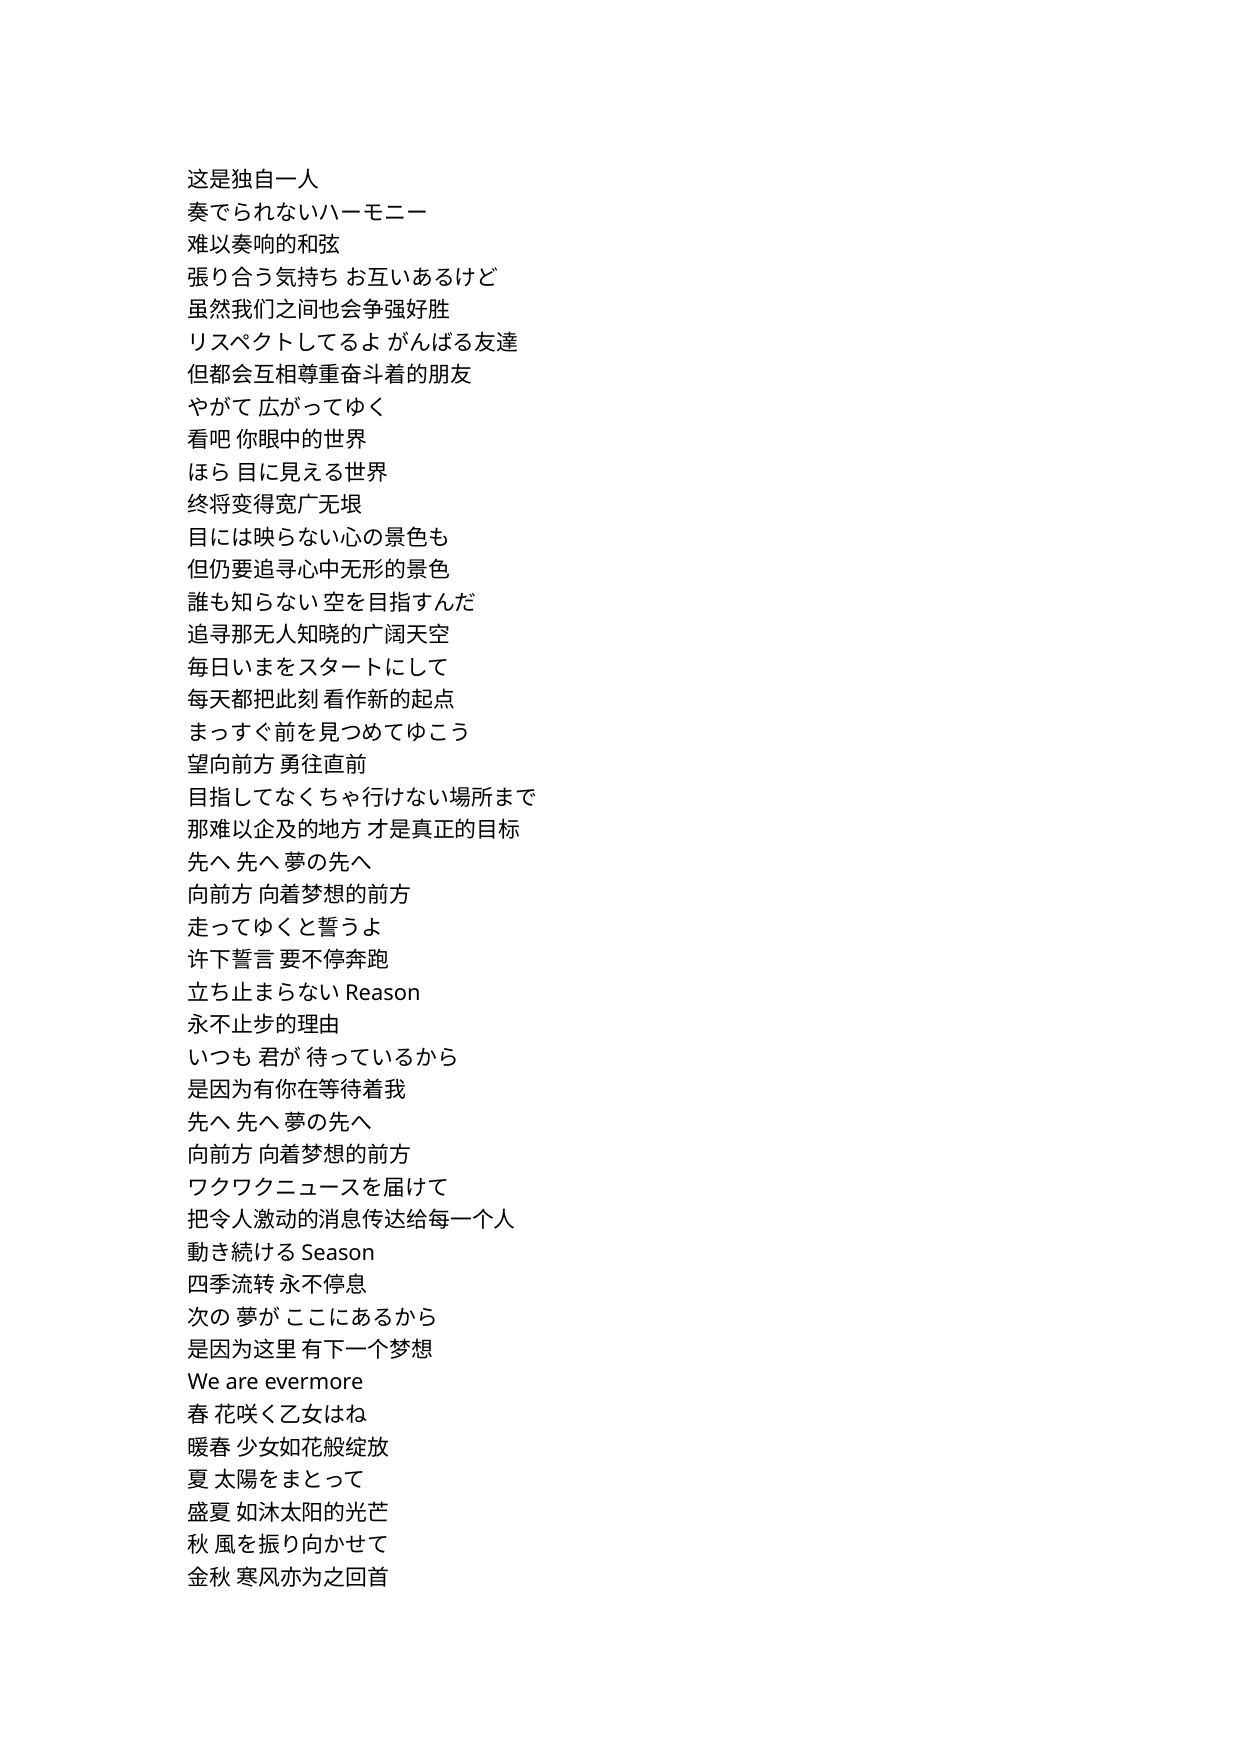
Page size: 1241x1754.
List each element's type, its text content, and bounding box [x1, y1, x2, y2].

text 盛夏 如沐太阳的光芒 [187, 1494, 1053, 1527]
text 立ち止まらないReason [187, 974, 1053, 1007]
text 终将变得宽广无垠 [187, 487, 1053, 519]
text We are evermore [187, 1364, 1053, 1397]
text 毎日いまをスタートにして [187, 649, 1053, 682]
text 動き続けるSeason [187, 1234, 1053, 1267]
text 看吧 你眼中的世界 [187, 422, 1053, 454]
text 虽然我们之间也会争强好胜 [187, 292, 1053, 324]
text 目指してなくちゃ行けない場所まで [187, 779, 1053, 812]
text 四季流转 永不停息 [187, 1267, 1053, 1299]
text 是因为这里 有下一个梦想 [187, 1332, 1053, 1364]
text 但仍要追寻心中无形的景色 [187, 552, 1053, 584]
text 夏 太陽をまとって [187, 1462, 1053, 1494]
text ほら 目に見える世界 [187, 454, 1053, 487]
text 暖春 少女如花般绽放 [187, 1429, 1053, 1462]
text 目には映らない心の景色も [187, 519, 1053, 552]
text 这是独自一人 [187, 162, 1053, 194]
text 难以奏响的和弦 [187, 227, 1053, 259]
text 先へ 先へ 夢の先へ [187, 844, 1053, 877]
text 望向前方 勇往直前 [187, 747, 1053, 779]
text 永不止步的理由 [187, 1007, 1053, 1039]
text 但都会互相尊重奋斗着的朋友 [187, 357, 1053, 389]
text 春 花咲く乙女はね [187, 1397, 1053, 1429]
text リスペクトしてるよ がんばる友達 [187, 324, 1053, 357]
text 向前方 向着梦想的前方 [187, 1137, 1053, 1169]
text 先へ 先へ 夢の先へ [187, 1104, 1053, 1137]
text 奏でられないハーモニー [187, 194, 1053, 227]
text 是因为有你在等待着我 [187, 1072, 1053, 1104]
text 秋 風を振り向かせて [187, 1527, 1053, 1559]
text 那难以企及的地方 才是真正的目标 [187, 812, 1053, 844]
text 向前方 向着梦想的前方 [187, 877, 1053, 909]
text 走ってゆくと誓うよ [187, 909, 1053, 942]
text やがて 広がってゆく [187, 389, 1053, 422]
text 追寻那无人知晓的广阔天空 [187, 617, 1053, 649]
text ワクワクニュースを届けて [187, 1169, 1053, 1202]
text 次の 夢が ここにあるから [187, 1299, 1053, 1332]
text 把令人激动的消息传达给每一个人 [187, 1202, 1053, 1234]
text 每天都把此刻 看作新的起点 [187, 682, 1053, 714]
text 誰も知らない 空を目指すんだ [187, 584, 1053, 617]
text 張り合う気持ち お互いあるけど [187, 259, 1053, 292]
text 金秋 寒风亦为之回首 [187, 1559, 1053, 1592]
text 许下誓言 要不停奔跑 [187, 942, 1053, 974]
text いつも 君が 待っているから [187, 1039, 1053, 1072]
text まっすぐ前を見つめてゆこう [187, 714, 1053, 747]
